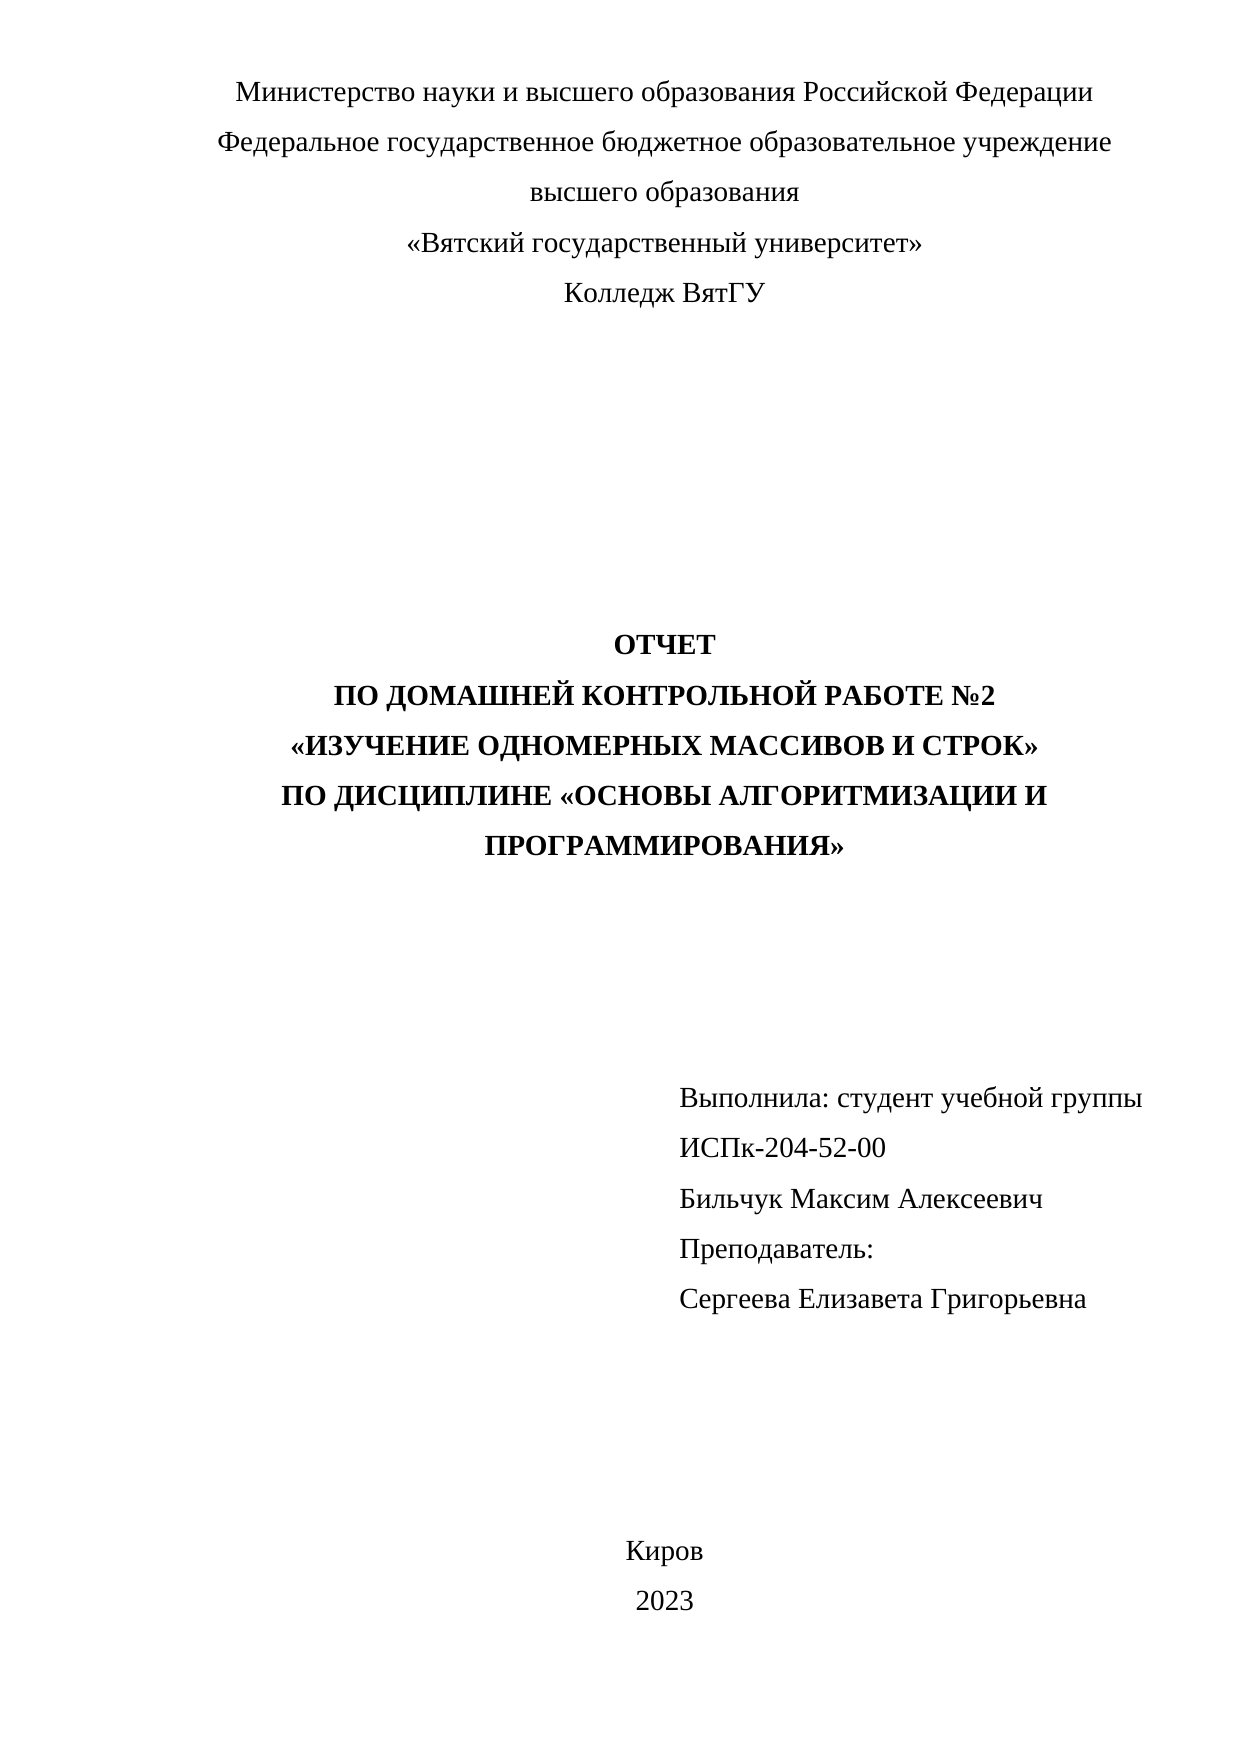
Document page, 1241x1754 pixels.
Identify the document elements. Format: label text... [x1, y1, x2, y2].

text Министерство науки и высшего образования Российской Федерации [177, 74, 1152, 107]
text «Вятский государственный университет» [177, 225, 1152, 258]
text Преподаватель: [679, 1231, 1152, 1264]
text ИСПк-204-52-00 [679, 1130, 1152, 1164]
text 2023 [177, 1583, 1152, 1617]
text Сергеева Елизавета Григорьевна [679, 1281, 1152, 1315]
text Федеральное государственное бюджетное образовательное учреждение [177, 124, 1152, 158]
text Выполнила: студент учебной группы [679, 1080, 1152, 1114]
text высшего образования [177, 174, 1152, 208]
text Бильчук Максим Алексеевич [679, 1181, 1152, 1214]
text Киров [177, 1533, 1152, 1566]
text ПО ДИСЦИПЛИНЕ «ОСНОВЫ АЛГОРИТМИЗАЦИИ И ПРОГРАММИРОВАНИЯ» [177, 778, 1152, 862]
text Колледж ВятГУ [177, 275, 1152, 309]
text «ИЗУЧЕНИЕ ОДНОМЕРНЫХ МАССИВОВ И СТРОК» [177, 728, 1152, 761]
text ПО ДОМАШНЕЙ КОНТРОЛЬНОЙ РАБОТЕ №2 [177, 678, 1152, 711]
text ОТЧЕТ [177, 627, 1152, 661]
